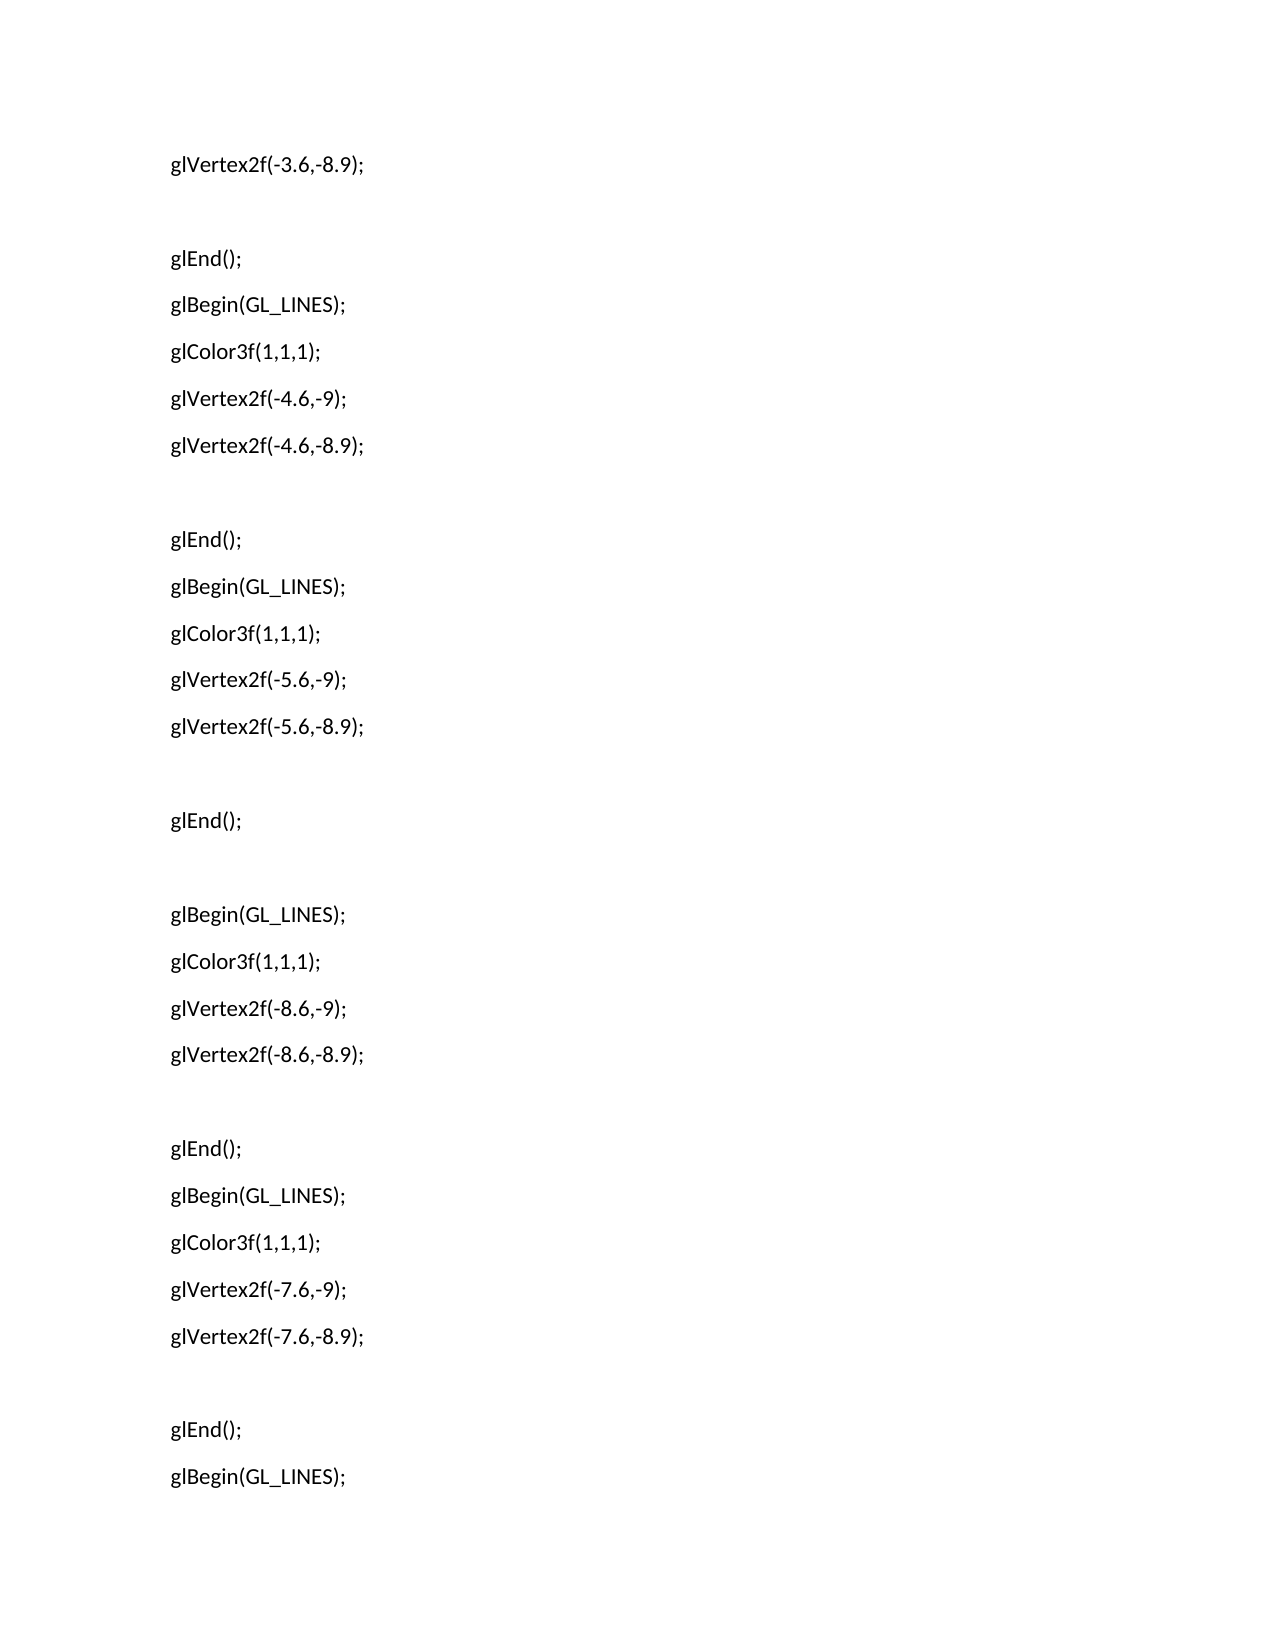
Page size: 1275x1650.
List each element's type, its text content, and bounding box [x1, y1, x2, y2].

text glColor3f(1,1,1); [150, 1228, 1125, 1256]
text glVertex2f(-5.6,-9); [150, 666, 1125, 694]
text glBegin(GL_LINES); [150, 572, 1125, 600]
text glVertex2f(-5.6,-8.9); [150, 712, 1125, 741]
text glVertex2f(-4.6,-9); [150, 384, 1125, 412]
text glColor3f(1,1,1); [150, 337, 1125, 366]
text glEnd(); [150, 525, 1125, 553]
text glVertex2f(-8.6,-8.9); [150, 1041, 1125, 1069]
text glVertex2f(-8.6,-9); [150, 994, 1125, 1022]
text glVertex2f(-3.6,-8.9); [150, 150, 1125, 178]
text glVertex2f(-7.6,-8.9); [150, 1322, 1125, 1350]
text glBegin(GL_LINES); [150, 1462, 1125, 1491]
text glBegin(GL_LINES); [150, 291, 1125, 319]
text glEnd(); [150, 1416, 1125, 1444]
text glEnd(); [150, 1134, 1125, 1162]
text glBegin(GL_LINES); [150, 1181, 1125, 1209]
text glVertex2f(-7.6,-9); [150, 1275, 1125, 1303]
text glBegin(GL_LINES); [150, 900, 1125, 928]
text glVertex2f(-4.6,-8.9); [150, 431, 1125, 459]
text glColor3f(1,1,1); [150, 619, 1125, 647]
text glEnd(); [150, 806, 1125, 834]
text glColor3f(1,1,1); [150, 947, 1125, 975]
text glEnd(); [150, 244, 1125, 272]
